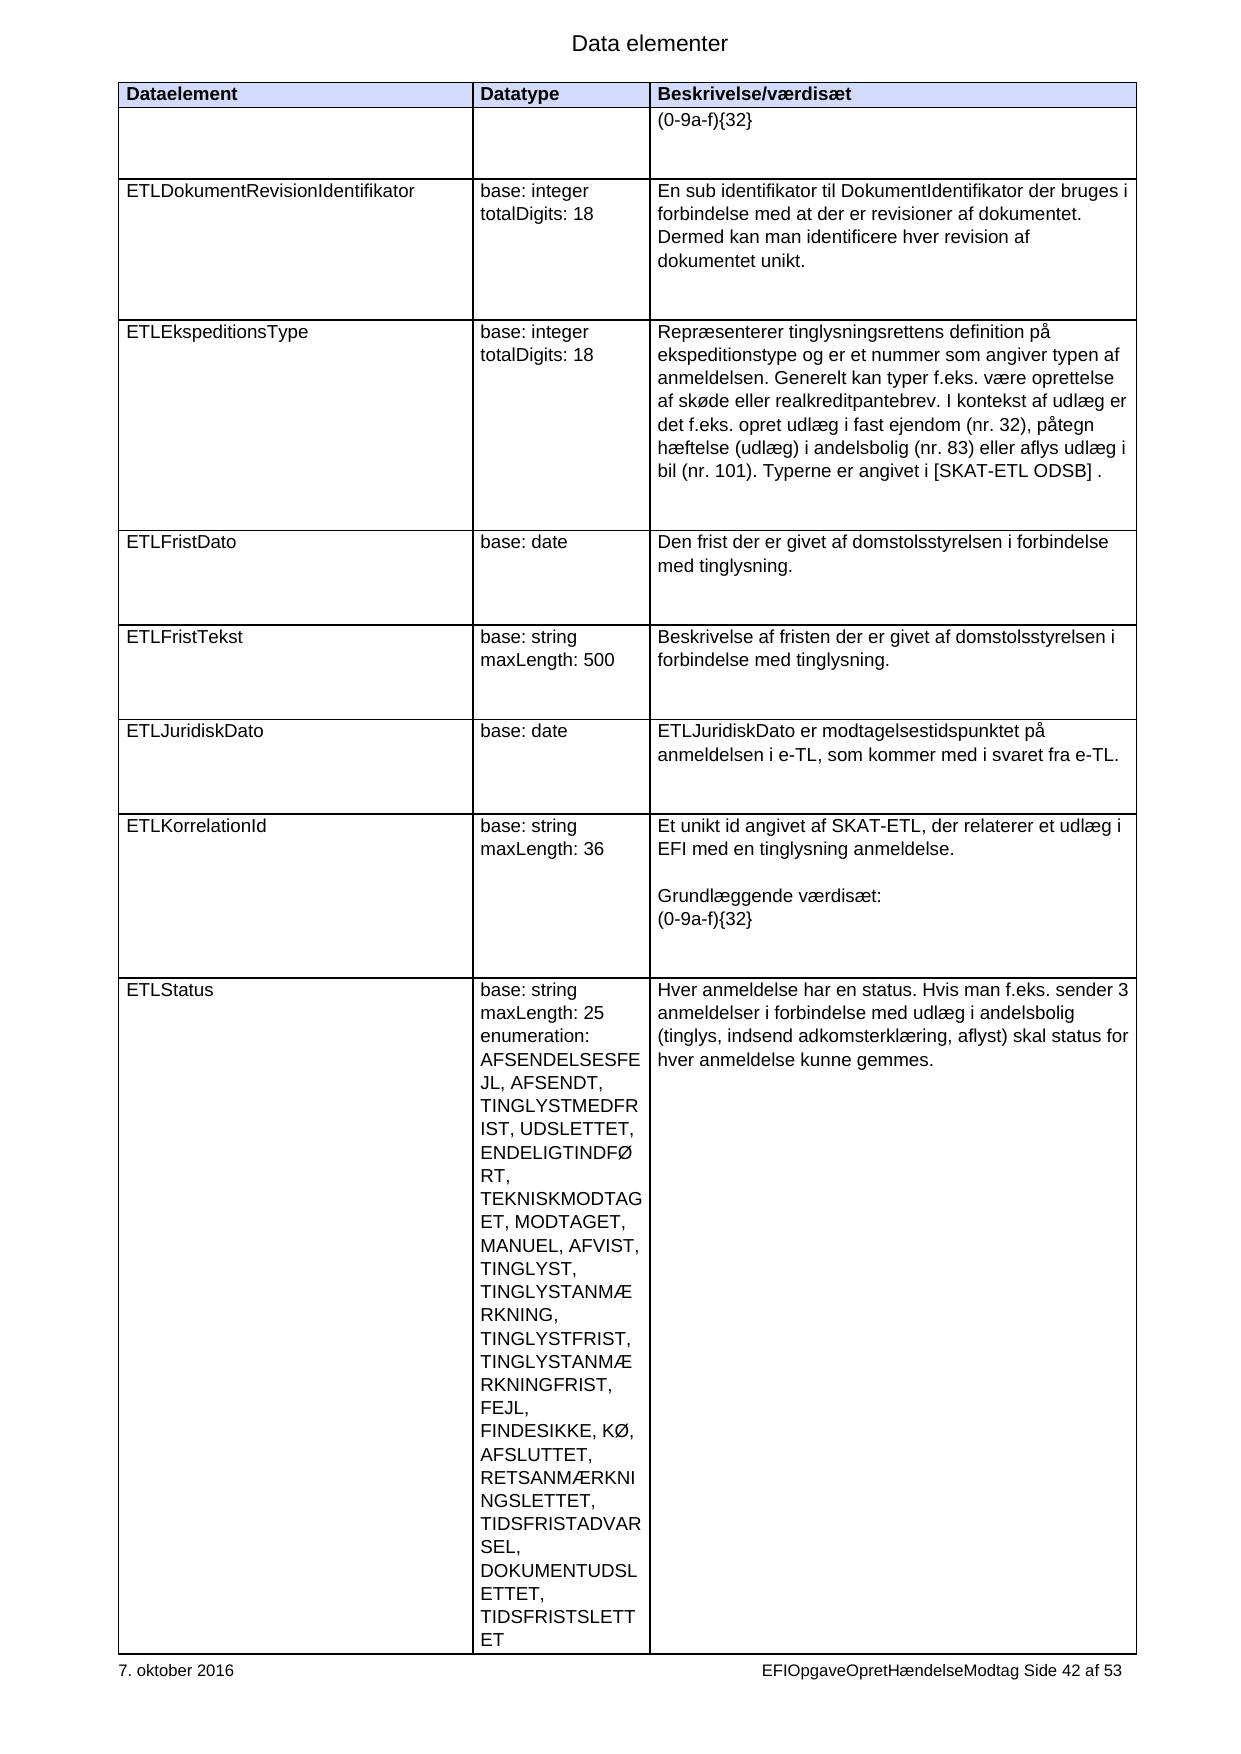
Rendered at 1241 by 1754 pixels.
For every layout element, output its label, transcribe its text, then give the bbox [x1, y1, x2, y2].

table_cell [474, 108, 649, 178]
table_cell ETLFristDato [119, 531, 472, 624]
table_cell base: string maxLength: 500 [474, 626, 649, 719]
table_cell base: string maxLength: 36 [474, 815, 649, 977]
table_header Dataelement [119, 83, 472, 107]
table_cell Repræsenterer tinglysningsrettens definition på ekspeditionstype og er et nummer som angiver typen af anmeldelsen. Generelt kan typer f.eks. være oprettelse af skøde eller realkreditpantebrev. I kontekst af udlæg er det f.eks. opret udlæg i fast ejendom (nr. 32), påtegn hæftelse (udlæg) i andelsbolig (nr. 83) eller aflys udlæg i bil (nr. 101). Typerne er angivet i [SKAT-ETL ODSB] . [651, 321, 1136, 530]
table_cell ETLJuridiskDato er modtagelsestidspunktet på anmeldelsen i e-TL, som kommer med i svaret fra e-TL. [651, 720, 1136, 813]
table_cell ETLEkspeditionsType [119, 321, 472, 530]
table_cell base: integer totalDigits: 18 [474, 321, 649, 530]
table_cell Hver anmeldelse har en status. Hvis man f.eks. sender 3 anmeldelser i forbindelse med udlæg i andelsbolig (tinglys, indsend adkomsterklæring, aflyst) skal status for hver anmeldelse kunne gemmes. [651, 979, 1136, 1653]
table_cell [651, 108, 1136, 178]
table_cell ETLKorrelationId [119, 815, 472, 977]
table_cell ETLFristTekst [119, 626, 472, 719]
table_cell base: integer totalDigits: 18 [474, 180, 649, 319]
table_header Datatype [474, 83, 649, 107]
table_cell Et unikt id angivet af SKAT-ETL, der relaterer et udlæg i EFI med en tinglysning anmeldelse. Grundlæggende værdisæt: (0-9a-f){32} [651, 815, 1136, 977]
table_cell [119, 108, 472, 178]
table_cell base: date [474, 720, 649, 813]
table_cell Den frist der er givet af domstolsstyrelsen i forbindelse med tinglysning. [651, 531, 1136, 624]
table_cell En sub identifikator til DokumentIdentifikator der bruges i forbindelse med at der er revisioner af dokumentet. Dermed kan man identificere hver revision af dokumentet unikt. [651, 180, 1136, 319]
table_cell ETLStatus [119, 979, 472, 1653]
table_cell ETLJuridiskDato [119, 720, 472, 813]
table_cell ETLDokumentRevisionIdentifikator [119, 180, 472, 319]
table_cell base: date [474, 531, 649, 624]
table_header Beskrivelse/værdisæt [651, 83, 1136, 107]
table_cell base: string maxLength: 25 enumeration: AFSENDELSESFEJL, AFSENDT, TINGLYSTMEDFRIST, UDSLETTET, ENDELIGTINDFØRT, TEKNISKMODTAGET, MODTAGET, MANUEL, AFVIST, TINGLYST, TINGLYSTANMÆRKNING, TINGLYSTFRIST, TINGLYSTANMÆRKNINGFRIST, FEJL, FINDESIKKE, KØ, AFSLUTTET, RETSANMÆRKNINGSLETTET, TIDSFRISTADVARSEL, DOKUMENTUDSLETTET, TIDSFRISTSLETTET [474, 979, 649, 1653]
table_cell Beskrivelse af fristen der er givet af domstolsstyrelsen i forbindelse med tinglysning. [651, 626, 1136, 719]
